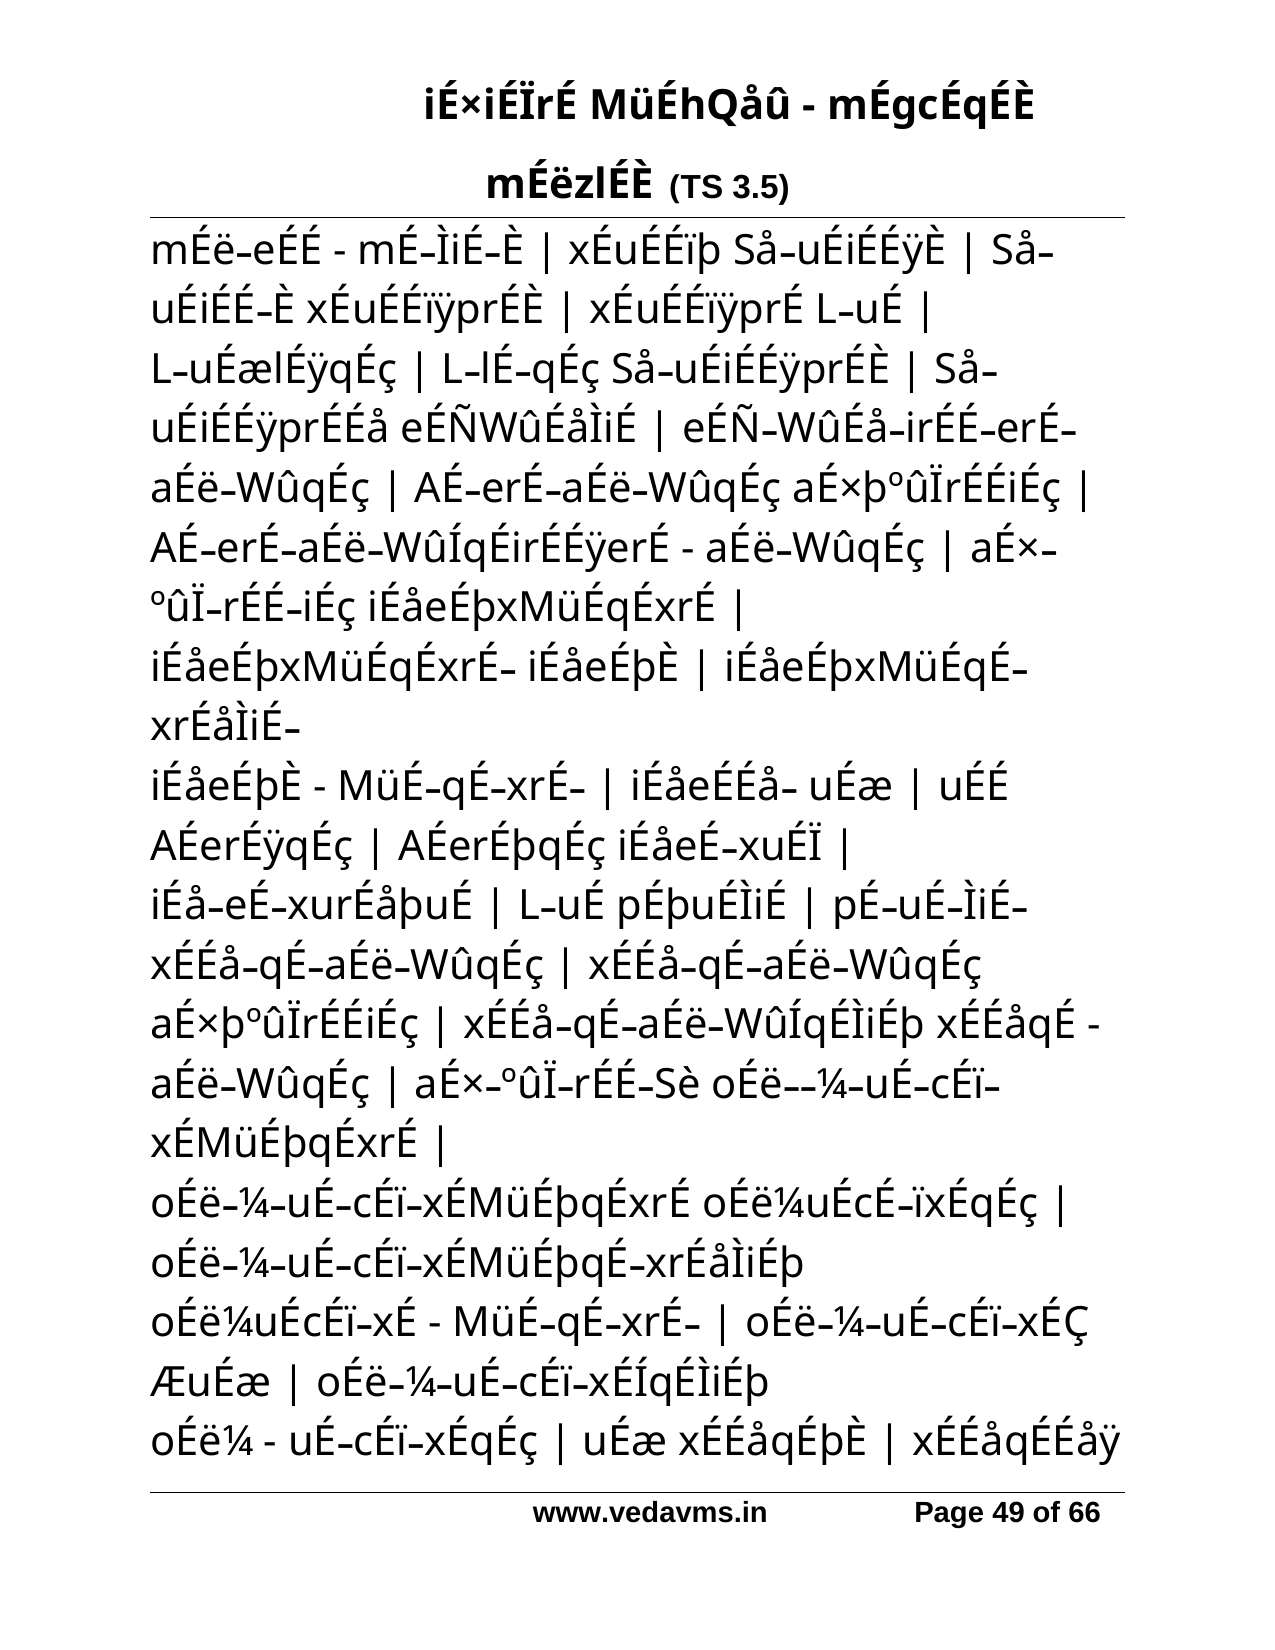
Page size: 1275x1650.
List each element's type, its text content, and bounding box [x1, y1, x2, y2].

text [150, 1411, 1125, 1468]
text L–uÉælÉÿqÉç | L–lÉ–qÉç Så–uÉiÉÉÿprÉÈ | Så–uÉiÉÉÿprÉÉå eÉÑWûÉåÌiÉ | eÉÑ–WûÉå–irÉÉ–erÉ–aÉë–WûqÉç | AÉ–erÉ–aÉë–WûqÉç aÉ×þºûÏrÉÉiÉç | AÉ–erÉ–aÉë–WûÍqÉirÉÉÿerÉ - aÉë–WûqÉç | aÉ×–ºûÏ–rÉÉ–iÉç iÉåeÉþxMüÉqÉxrÉ | iÉåeÉþxMüÉqÉxrÉ– iÉåeÉþÈ | iÉåeÉþxMüÉqÉ–xrÉåÌiÉ– [150, 339, 1125, 753]
text iÉåeÉþÈ - MüÉ–qÉ–xrÉ– | iÉåeÉÉå– uÉæ | uÉÉ AÉerÉÿqÉç | AÉerÉþqÉç iÉåeÉ–xuÉÏ | [150, 756, 1125, 872]
text oÉë¼uÉcÉï–xÉ - MüÉ–qÉ–xrÉ– | oÉë–¼–uÉ–cÉï–xÉÇ ÆuÉæ | oÉë–¼–uÉ–cÉï–xÉÍqÉÌiÉþ [150, 1292, 1125, 1408]
text mÉë–eÉÉ - mÉ–ÌiÉ–È | xÉuÉÉïþ Så–uÉiÉÉÿÈ | Så–uÉiÉÉ–È xÉuÉÉïÿprÉÈ | xÉuÉÉïÿprÉ L–uÉ | [150, 219, 1125, 336]
text oÉë–¼–uÉ–cÉï–xÉMüÉþqÉxrÉ oÉë¼uÉcÉ–ïxÉqÉç | oÉë–¼–uÉ–cÉï–xÉMüÉþqÉ–xrÉåÌiÉþ [150, 1173, 1125, 1289]
text iÉå–eÉ–xurÉåþuÉ | L–uÉ pÉþuÉÌiÉ | pÉ–uÉ–ÌiÉ– xÉÉå–qÉ–aÉë–WûqÉç | xÉÉå–qÉ–aÉë–WûqÉç aÉ×þºûÏrÉÉiÉç | xÉÉå–qÉ–aÉë–WûÍqÉÌiÉþ xÉÉåqÉ - aÉë–WûqÉç | aÉ×–ºûÏ–rÉÉ–Sè oÉë––¼–uÉ–cÉï–xÉMüÉþqÉxrÉ | [150, 875, 1125, 1170]
